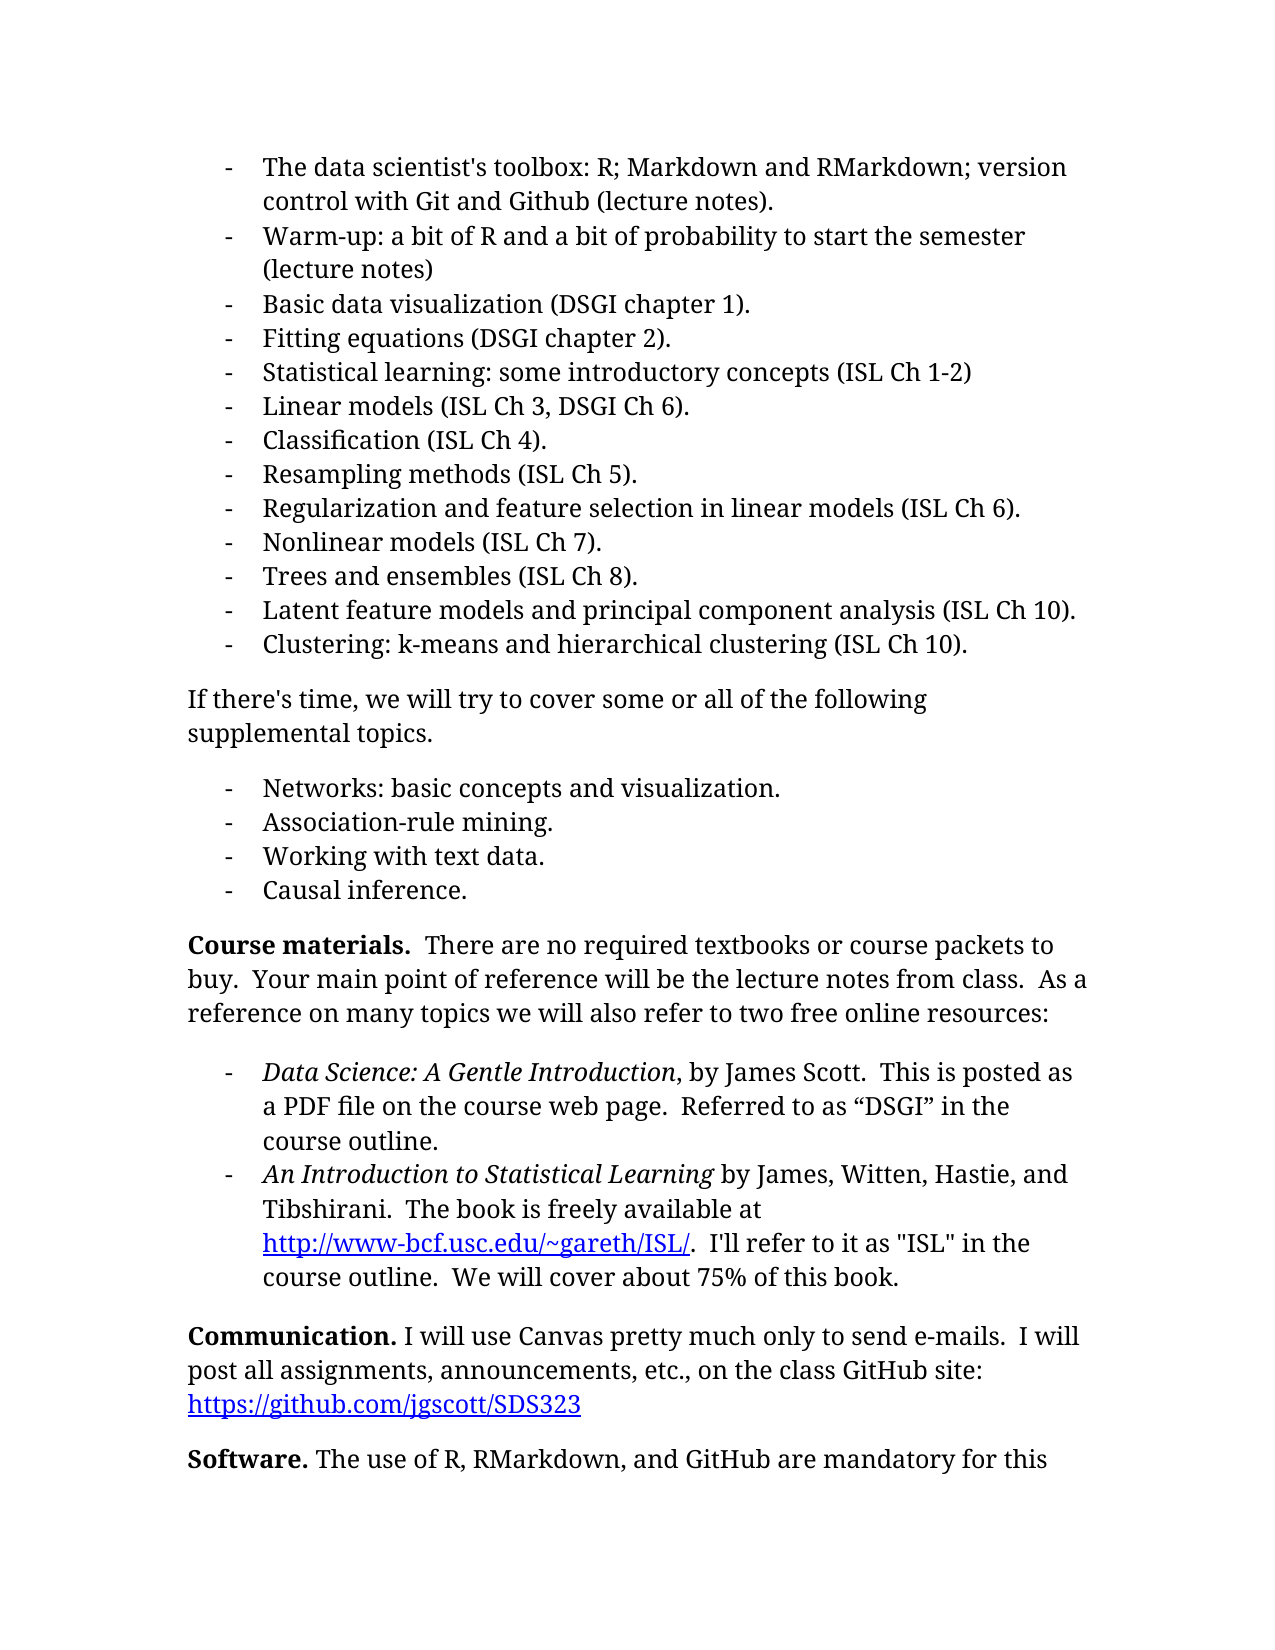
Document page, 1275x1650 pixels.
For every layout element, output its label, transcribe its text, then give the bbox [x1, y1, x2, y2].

list The data scientist's toolbox: R; Markdown and RMarkdown; version control with Git and Github (lecture notes). [225, 150, 1087, 218]
list Working with text data. [225, 839, 1087, 873]
list Causal inference. [225, 873, 1087, 907]
list Nonlinear models (ISL Ch 7). [225, 525, 1087, 559]
list Statistical learning: some introductory concepts (ISL Ch 1-2) [225, 354, 1087, 388]
list Classification (ISL Ch 4). [225, 422, 1087, 457]
text Communication. I will use Canvas pretty much only to send e-mails. I will post all assignments, announcements, etc., on the class GitHub site: https://github.com/jgscott/SDS323 [187, 1318, 1087, 1421]
list Warm-up: a bit of R and a bit of probability to start the semester (lecture notes) [225, 218, 1087, 286]
list Basic data visualization (DSGI chapter 1). [225, 286, 1087, 320]
list Regularization and feature selection in linear models (ISL Ch 6). [225, 491, 1087, 525]
list Association-rule mining. [225, 805, 1087, 839]
list Networks: basic concepts and visualization. [225, 771, 1087, 805]
list Linear models (ISL Ch 3, DSGI Ch 6). [225, 388, 1087, 422]
list Clustering: k-means and hierarchical clustering (ISL Ch 10). [225, 627, 1087, 661]
list Latent feature models and principal component analysis (ISL Ch 10). [225, 593, 1087, 627]
text If there's time, we will try to cover some or all of the following supplemental topics. [187, 682, 1087, 750]
list Resampling methods (ISL Ch 5). [225, 457, 1087, 491]
list Trees and ensembles (ISL Ch 8). [225, 559, 1087, 593]
list Data Science: A Gentle Introduction, by James Scott. This is posted as a PDF file on the course web page. Referred to as “DSGI” in the course outline. [225, 1055, 1087, 1157]
list An Introduction to Statistical Learning by James, Witten, Hastie, and Tibshirani. The book is freely available at http://www-bcf.usc.edu/~gareth/ISL/. I'll refer to it as "ISL" in the course outline. We will cover about 75% of this book. [225, 1157, 1087, 1293]
list Fitting equations (DSGI chapter 2). [225, 320, 1087, 354]
text Course materials. There are no required textbooks or course packets to buy. Your main point of reference will be the lecture notes from class. As a reference on many topics we will also refer to two free online resources: [187, 928, 1087, 1030]
